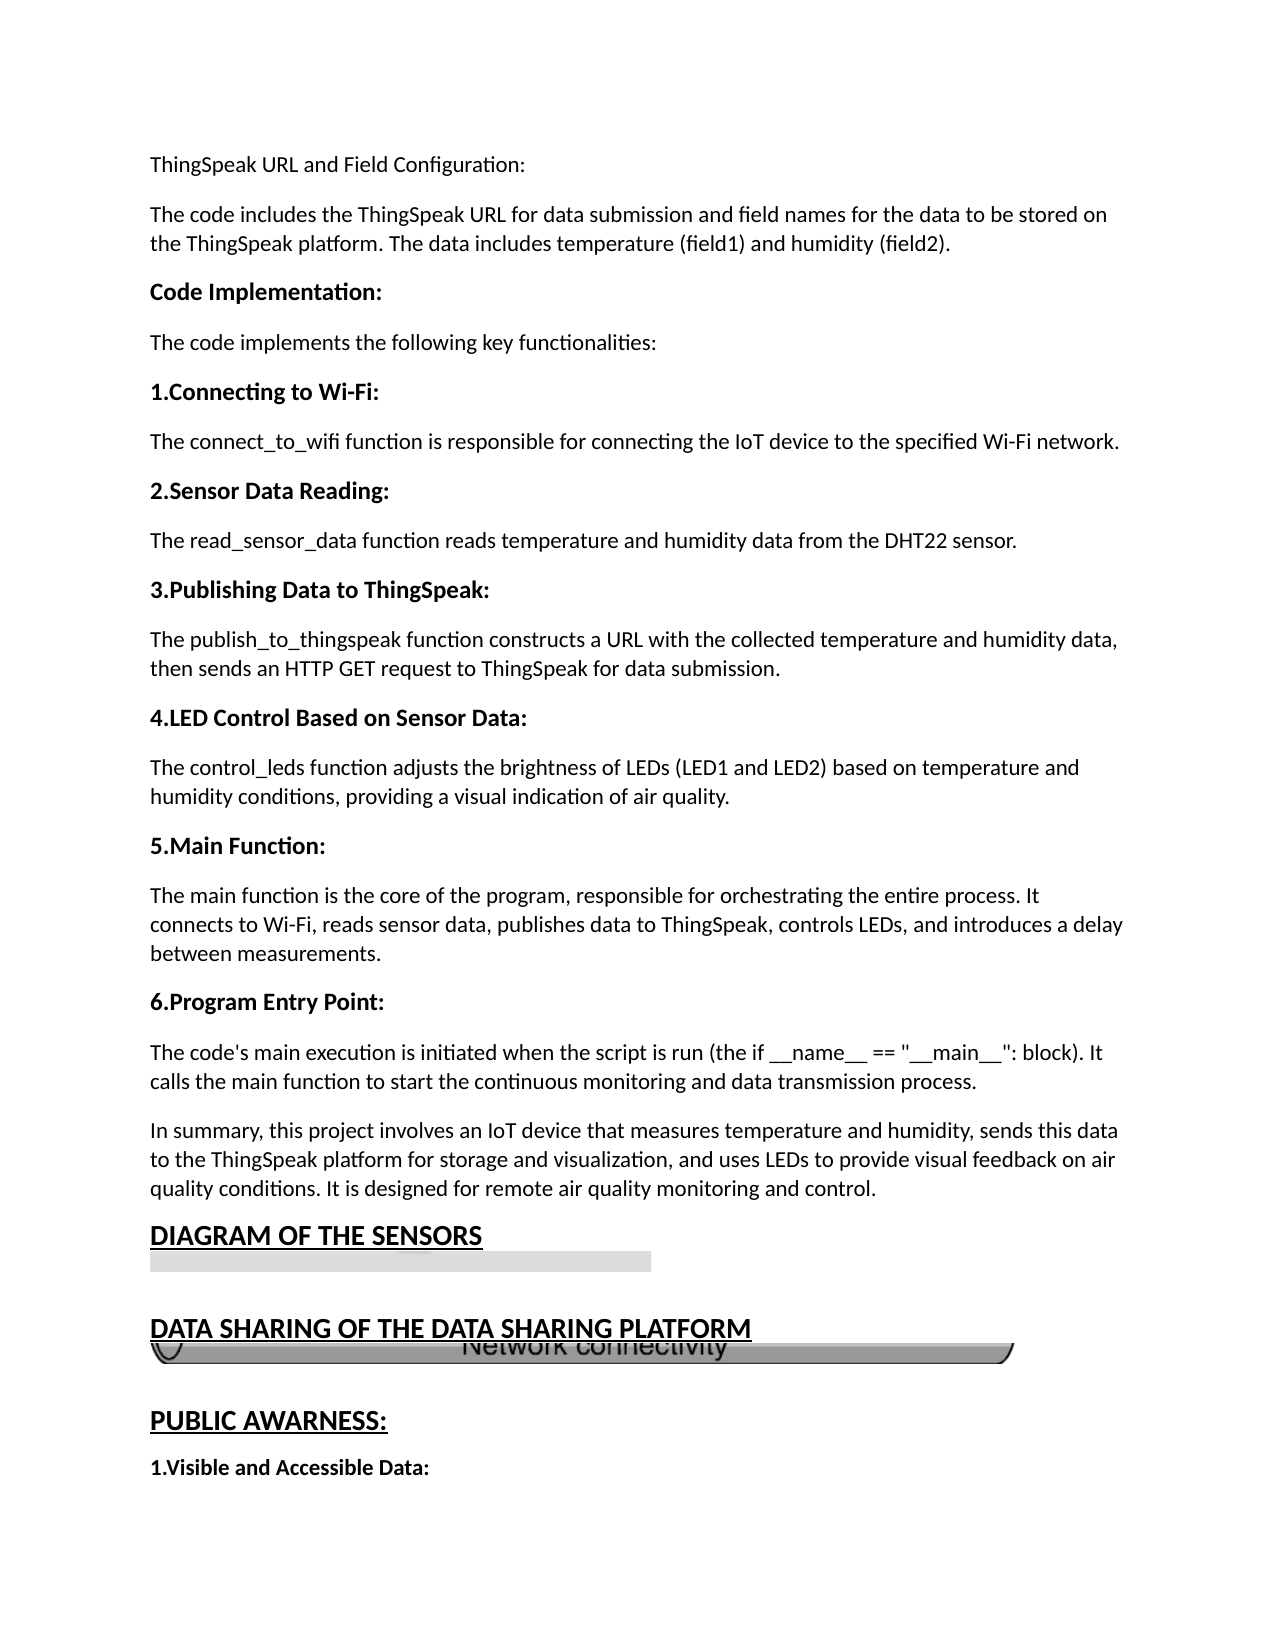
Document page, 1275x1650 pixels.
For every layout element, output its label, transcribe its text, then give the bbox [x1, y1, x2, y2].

text 5.Main Function: [150, 831, 1125, 860]
text PUBLIC AWARNESS: [150, 1410, 1125, 1435]
text 2.Sensor Data Reading: [150, 476, 1125, 505]
text ThingSpeak URL and Field Configuration: [150, 150, 1125, 179]
text The code implements the following key functionalities: [150, 327, 1125, 356]
text 6.Program Entry Point: [150, 988, 1125, 1017]
text The code includes the ThingSpeak URL for data submission and field names for the data to be stored on the ThingSpeak platform. The data includes temperature (field1) and humidity (field2). [150, 199, 1125, 257]
text The control_leds function adjusts the brightness of LEDs (LED1 and LED2) based on temperature and humidity conditions, providing a visual indication of air quality. [150, 753, 1125, 810]
text 1.Connecting to Wi-Fi: [150, 377, 1125, 406]
text DIAGRAM OF THE SENSORS [150, 1223, 1125, 1252]
text In summary, this project involves an IoT device that measures temperature and humidity, sends this data to the ThingSpeak platform for storage and visualization, and uses LEDs to provide visual feedback on air quality conditions. It is designed for remote air quality monitoring and control. [150, 1116, 1125, 1202]
text The connect_to_wifi function is responsible for connecting the IoT device to the specified Wi-Fi network. [150, 427, 1125, 455]
text The main function is the core of the program, responsible for orchestrating the entire process. It connects to Wi-Fi, reads sensor data, publishes data to ThingSpeak, controls LEDs, and introduces a delay between measurements. [150, 881, 1125, 967]
text 1.Visible and Accessible Data: [150, 1456, 1125, 1481]
text DATA SHARING OF THE DATA SHARING PLATFORM [150, 1318, 1125, 1343]
text The read_sensor_data function reads temperature and humidity data from the DHT22 sensor. [150, 526, 1125, 554]
text 3.Publishing Data to ThingSpeak: [150, 575, 1125, 604]
text Code Implementation: [150, 278, 1125, 307]
text The publish_to_thingspeak function constructs a URL with the collected temperature and humidity data, then sends an HTTP GET request to ThingSpeak for data submission. [150, 625, 1125, 682]
text 4.LED Control Based on Sensor Data: [150, 703, 1125, 732]
text The code's main execution is initiated when the script is run (the if __name__ == "__main__": block). It calls the main function to start the continuous monitoring and data transmission process. [150, 1037, 1125, 1095]
